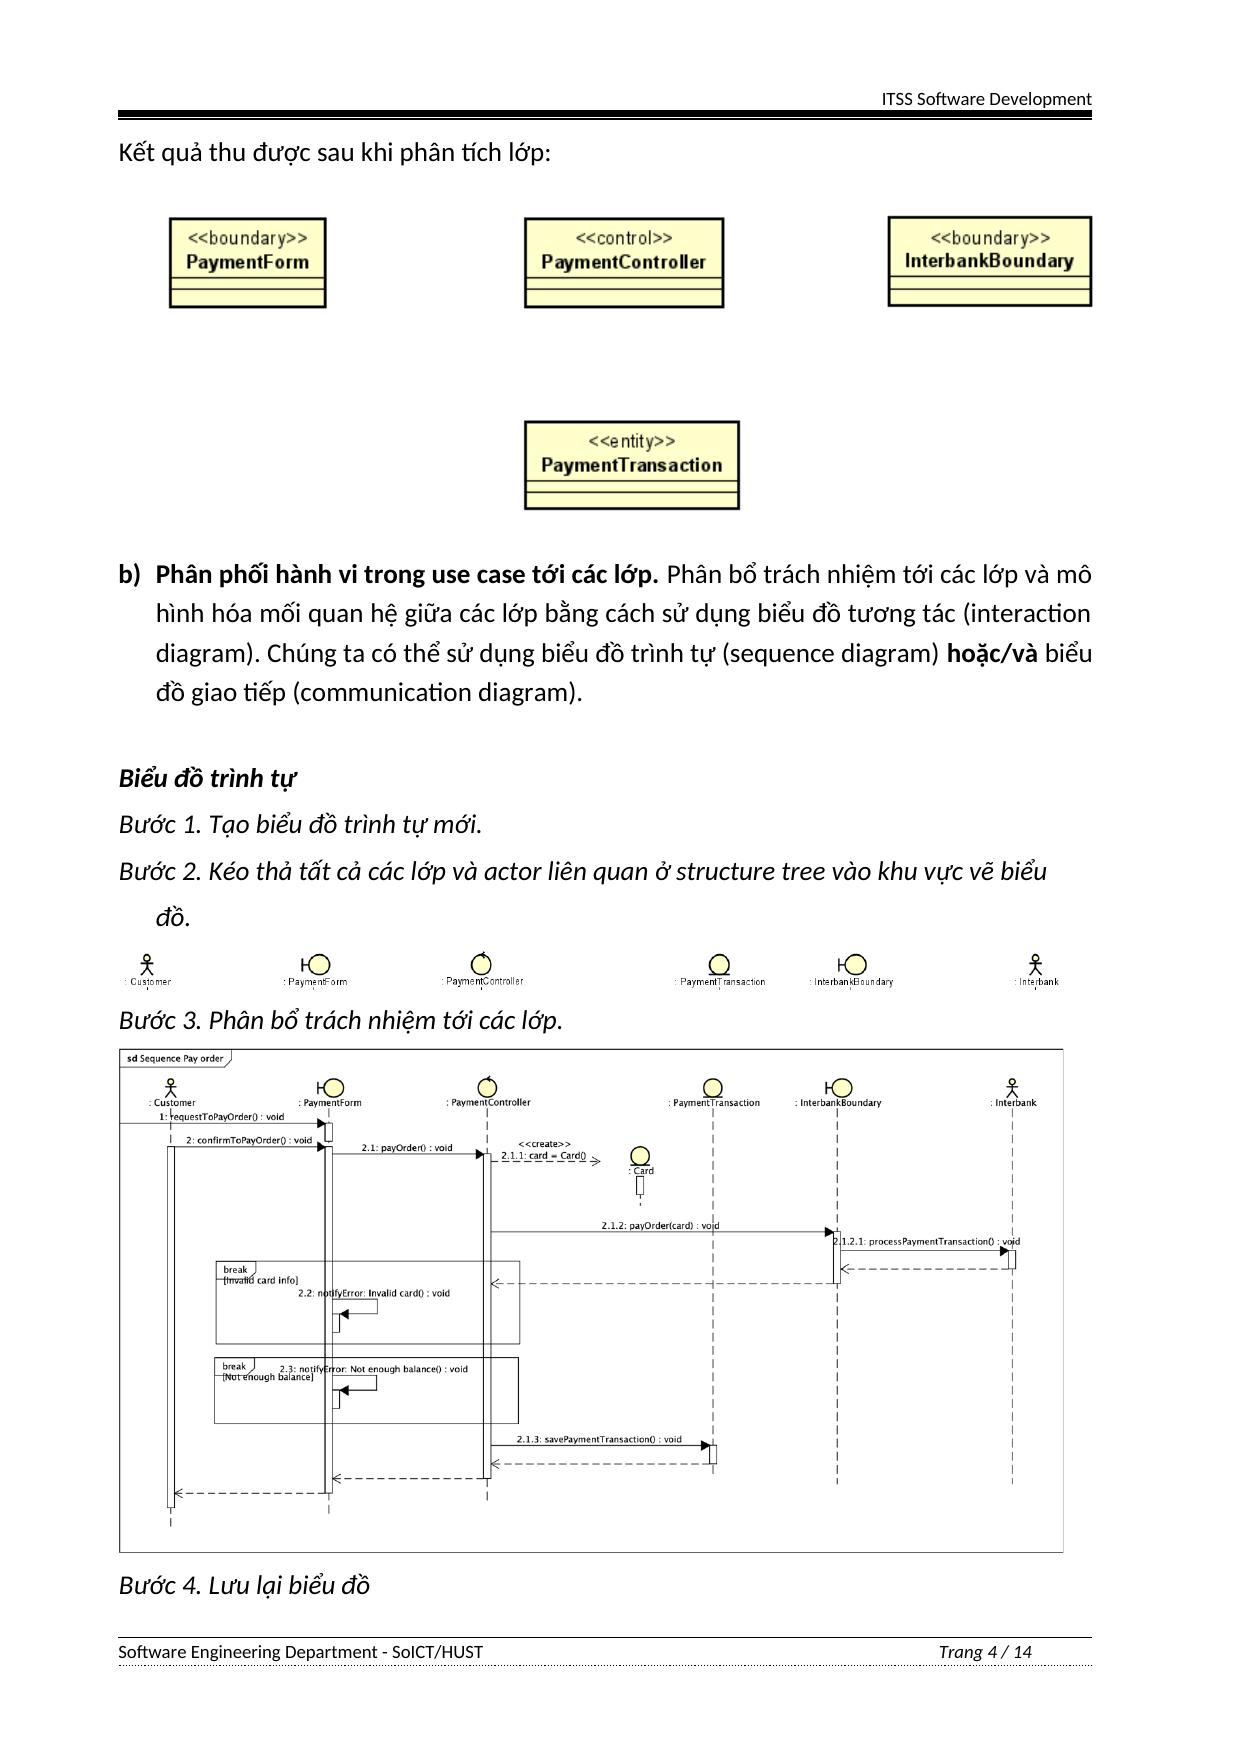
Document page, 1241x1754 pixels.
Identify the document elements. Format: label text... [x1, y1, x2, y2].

picture [118, 1048, 1064, 1555]
picture [118, 946, 1064, 990]
list Bước 4. Lưu lại biểu đồ [118, 1568, 1092, 1601]
text Kết quả thu được sau khi phân tích lớp: [118, 135, 1092, 168]
list Bước 3. Phân bổ trách nhiệm tới các lớp. [118, 1003, 1092, 1036]
list Biểu đồ trình tự [118, 761, 1092, 794]
list Bước 2. Kéo thả tất cả các lớp và actor liên quan ở structure tree vào khu vực vẽ biểu đồ. [118, 854, 1092, 933]
list Phân phối hành vi trong use case tới các lớp. Phân bổ trách nhiệm tới các lớp và mô hình hóa mối quan hệ giữa các lớp bằng cách sử dụng biểu đồ tương tác (interaction diagram). Chúng ta có thể sử dụng biểu đồ trình tự (sequence diagram) hoặc/và biểu đồ giao tiếp (communication diagram). [118, 557, 1092, 709]
list Bước 1. Tạo biểu đồ trình tự mới. [118, 807, 1092, 841]
picture [155, 202, 1101, 523]
